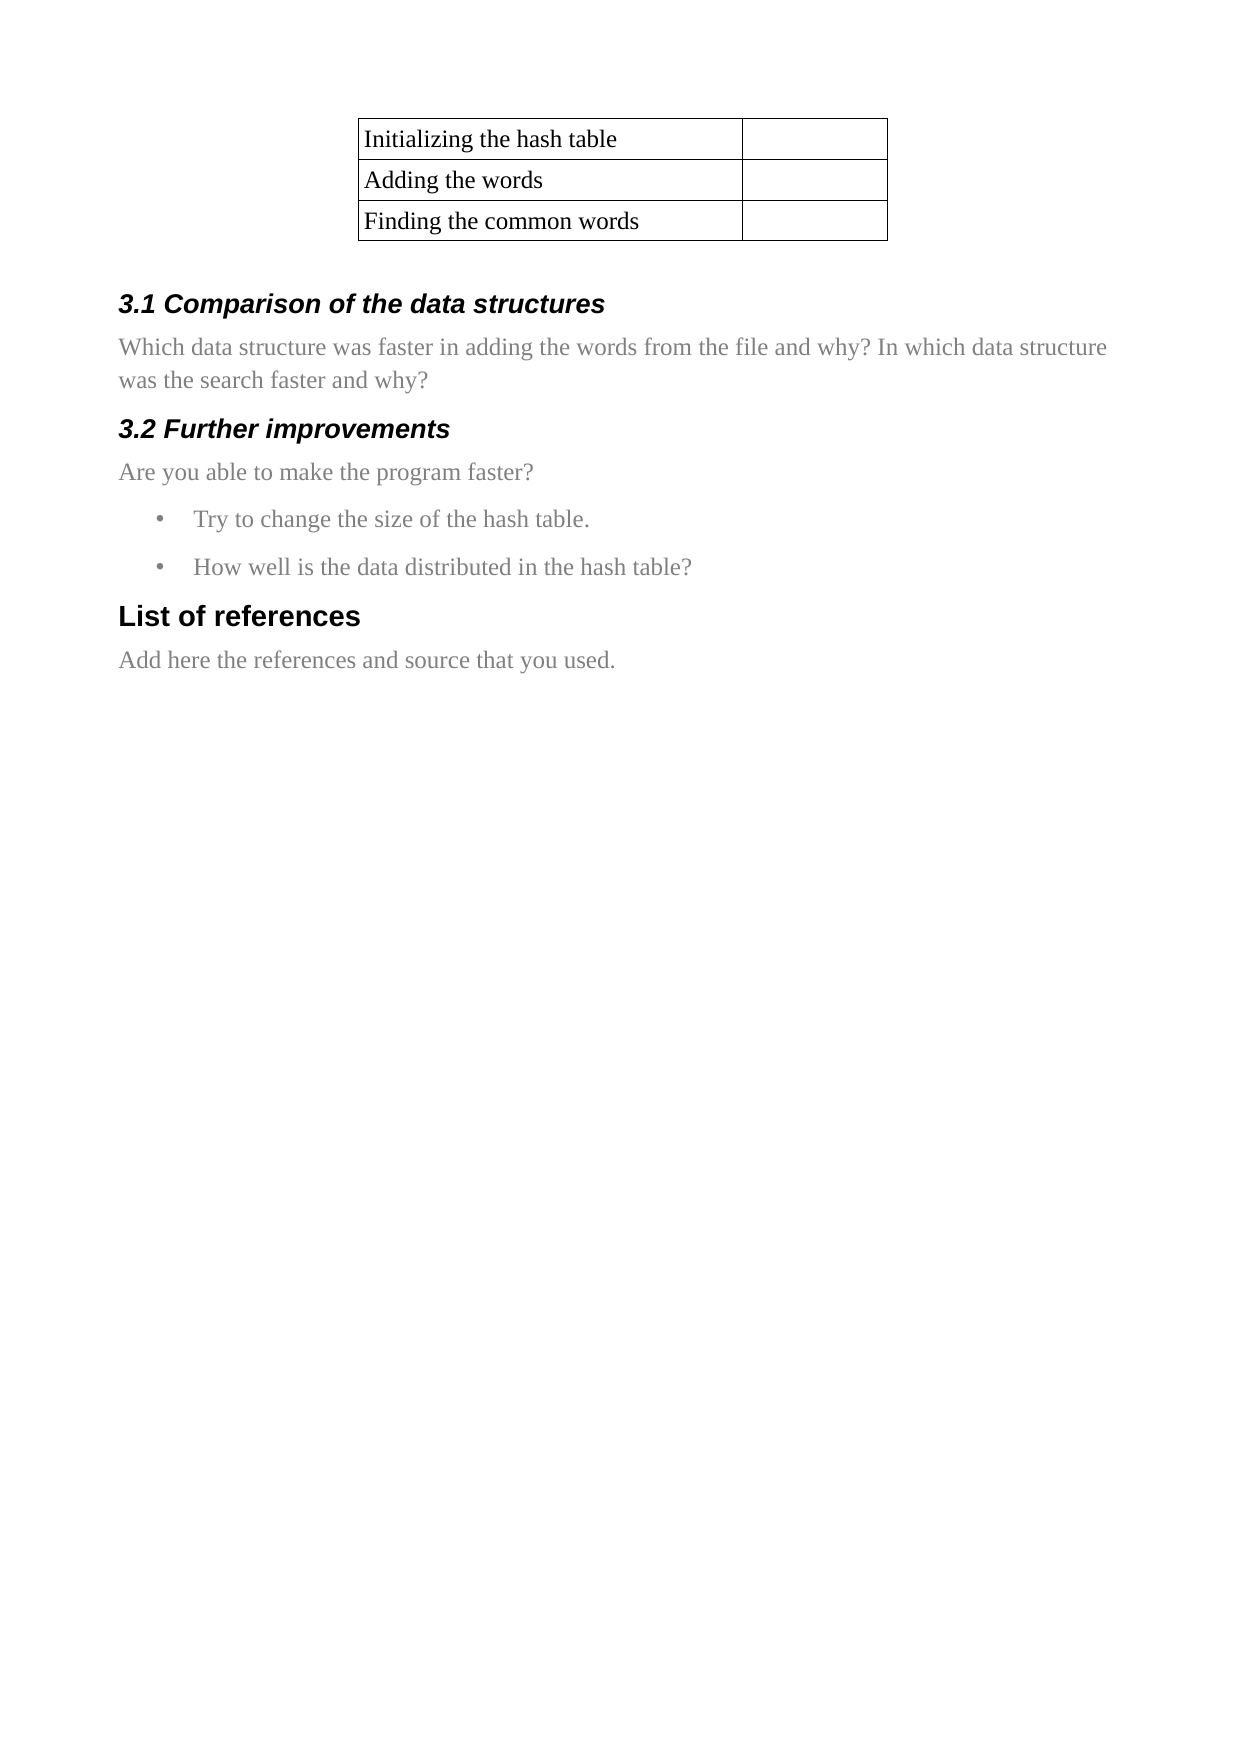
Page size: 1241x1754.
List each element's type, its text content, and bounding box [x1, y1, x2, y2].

table_cell [743, 160, 887, 199]
table_cell [743, 201, 887, 240]
list How well is the data distributed in the hash table? [156, 552, 1122, 581]
table_cell Initializing the hash table [359, 119, 742, 159]
list Try to change the size of the hash table. [156, 504, 1122, 533]
subtitle 3.2 Further improvements [118, 413, 1122, 444]
table_cell Adding the words [359, 160, 742, 199]
text Add here the references and source that you used. [118, 645, 1122, 674]
text Are you able to make the program faster? [118, 457, 1122, 485]
text Which data structure was faster in adding the words from the file and why? In which data structure was the search faster and why? [118, 332, 1122, 394]
table_cell Finding the common words [359, 201, 742, 240]
subtitle 3.1 Comparison of the data structures [118, 288, 1122, 320]
table_cell [743, 119, 887, 159]
subtitle List of references [118, 599, 1122, 633]
